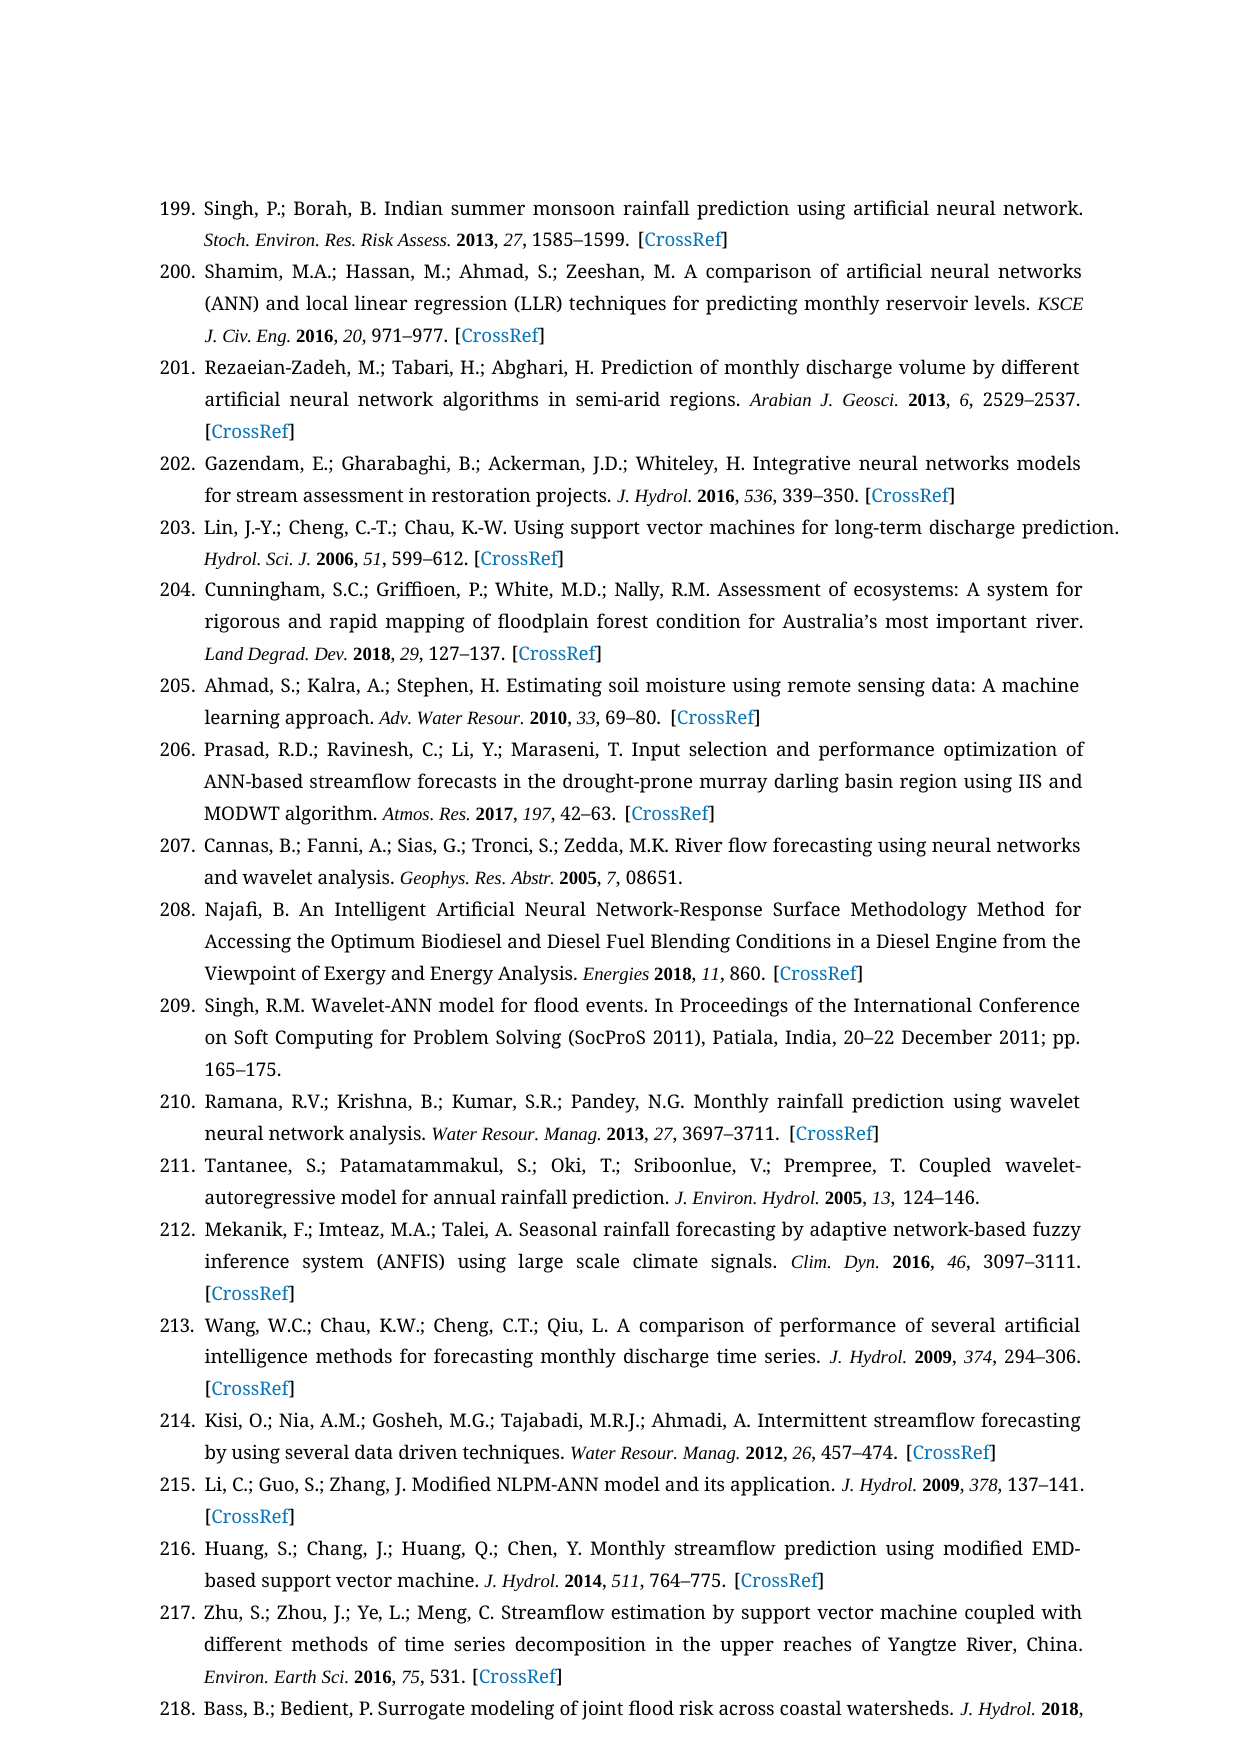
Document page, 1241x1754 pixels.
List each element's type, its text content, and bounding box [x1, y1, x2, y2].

list Singh, R.M. Wavelet-ANN model for flood events. In Proceedings of the International Conference on Soft Computing for Problem Solving (SocProS 2011), Patiala, India, 20–22 December 2011; pp. 165–175. [159, 992, 1081, 1082]
list Tantanee, S.; Patamatammakul, S.; Oki, T.; Sriboonlue, V.; Prempree, T. Coupled wavelet-autoregressive model for annual rainfall prediction. J. Environ. Hydrol. 2005, 13, 124–146. [159, 1152, 1081, 1209]
list Mekanik, F.; Imteaz, M.A.; Talei, A. Seasonal rainfall forecasting by adaptive network-based fuzzy inference system (ANFIS) using large scale climate signals. Clim. Dyn. 2016, 46, 3097–3111. [CrossRef] [159, 1216, 1081, 1305]
list Lin, J.-Y.; Cheng, C.-T.; Chau, K.-W. Using support vector machines for long-term discharge prediction. [159, 514, 1240, 540]
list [159, 1695, 1083, 1721]
text Hydrol. Sci. J. 2006, 51, 599–612. [CrossRef] [203, 545, 1240, 571]
list Ahmad, S.; Kalra, A.; Stephen, H. Estimating soil moisture using remote sensing data: A machine learning approach. Adv. Water Resour. 2010, 33, 69–80. [CrossRef] [159, 672, 1081, 729]
list Singh, P.; Borah, B. Indian summer monsoon rainfall prediction using artificial neural network. Stoch. Environ. Res. Risk Assess. 2013, 27, 1585–1599. [CrossRef] [159, 195, 1083, 252]
list Li, C.; Guo, S.; Zhang, J. Modified NLPM-ANN model and its application. J. Hydrol. 2009, 378, 137–141. [CrossRef] [159, 1471, 1084, 1529]
list Zhu, S.; Zhou, J.; Ye, L.; Meng, C. Streamflow estimation by support vector machine coupled with different methods of time series decomposition in the upper reaches of Yangtze River, China. Environ. Earth Sci. 2016, 75, 531. [CrossRef] [159, 1599, 1083, 1689]
list Shamim, M.A.; Hassan, M.; Ahmad, S.; Zeeshan, M. A comparison of artificial neural networks (ANN) and local linear regression (LLR) techniques for predicting monthly reservoir levels. KSCE J. Civ. Eng. 2016, 20, 971–977. [CrossRef] [159, 259, 1083, 348]
list Rezaeian-Zadeh, M.; Tabari, H.; Abghari, H. Prediction of monthly discharge volume by different artificial neural network algorithms in semi-arid regions. Arabian J. Geosci. 2013, 6, 2529–2537. [CrossRef] [159, 355, 1081, 444]
list Kisi, O.; Nia, A.M.; Gosheh, M.G.; Tajabadi, M.R.J.; Ahmadi, A. Intermittent streamflow forecasting by using several data driven techniques. Water Resour. Manag. 2012, 26, 457–474. [CrossRef] [159, 1408, 1081, 1465]
list Gazendam, E.; Gharabaghi, B.; Ackerman, J.D.; Whiteley, H. Integrative neural networks models for stream assessment in restoration projects. J. Hydrol. 2016, 536, 339–350. [CrossRef] [159, 451, 1081, 508]
list Ramana, R.V.; Krishna, B.; Kumar, S.R.; Pandey, N.G. Monthly rainfall prediction using wavelet neural network analysis. Water Resour. Manag. 2013, 27, 3697–3711. [CrossRef] [159, 1088, 1081, 1146]
list Najafi, B. An Intelligent Artificial Neural Network-Response Surface Methodology Method for Accessing the Optimum Biodiesel and Diesel Fuel Blending Conditions in a Diesel Engine from the Viewpoint of Exergy and Energy Analysis. Energies 2018, 11, 860. [CrossRef] [159, 896, 1082, 986]
list Cannas, B.; Fanni, A.; Sias, G.; Tronci, S.; Zedda, M.K. River flow forecasting using neural networks and wavelet analysis. Geophys. Res. Abstr. 2005, 7, 08651. [159, 832, 1081, 889]
list Prasad, R.D.; Ravinesh, C.; Li, Y.; Maraseni, T. Input selection and performance optimization of ANN-based streamflow forecasts in the drought-prone murray darling basin region using IIS and MODWT algorithm. Atmos. Res. 2017, 197, 42–63. [CrossRef] [159, 736, 1084, 826]
list Wang, W.C.; Chau, K.W.; Cheng, C.T.; Qiu, L. A comparison of performance of several artificial intelligence methods for forecasting monthly discharge time series. J. Hydrol. 2009, 374, 294–306. [CrossRef] [159, 1312, 1081, 1401]
list Cunningham, S.C.; Griffioen, P.; White, M.D.; Nally, R.M. Assessment of ecosystems: A system for rigorous and rapid mapping of floodplain forest condition for Australia’s most important river. Land Degrad. Dev. 2018, 29, 127–137. [CrossRef] [159, 576, 1083, 666]
list Huang, S.; Chang, J.; Huang, Q.; Chen, Y. Monthly streamflow prediction using modified EMD-based support vector machine. J. Hydrol. 2014, 511, 764–775. [CrossRef] [159, 1536, 1081, 1593]
